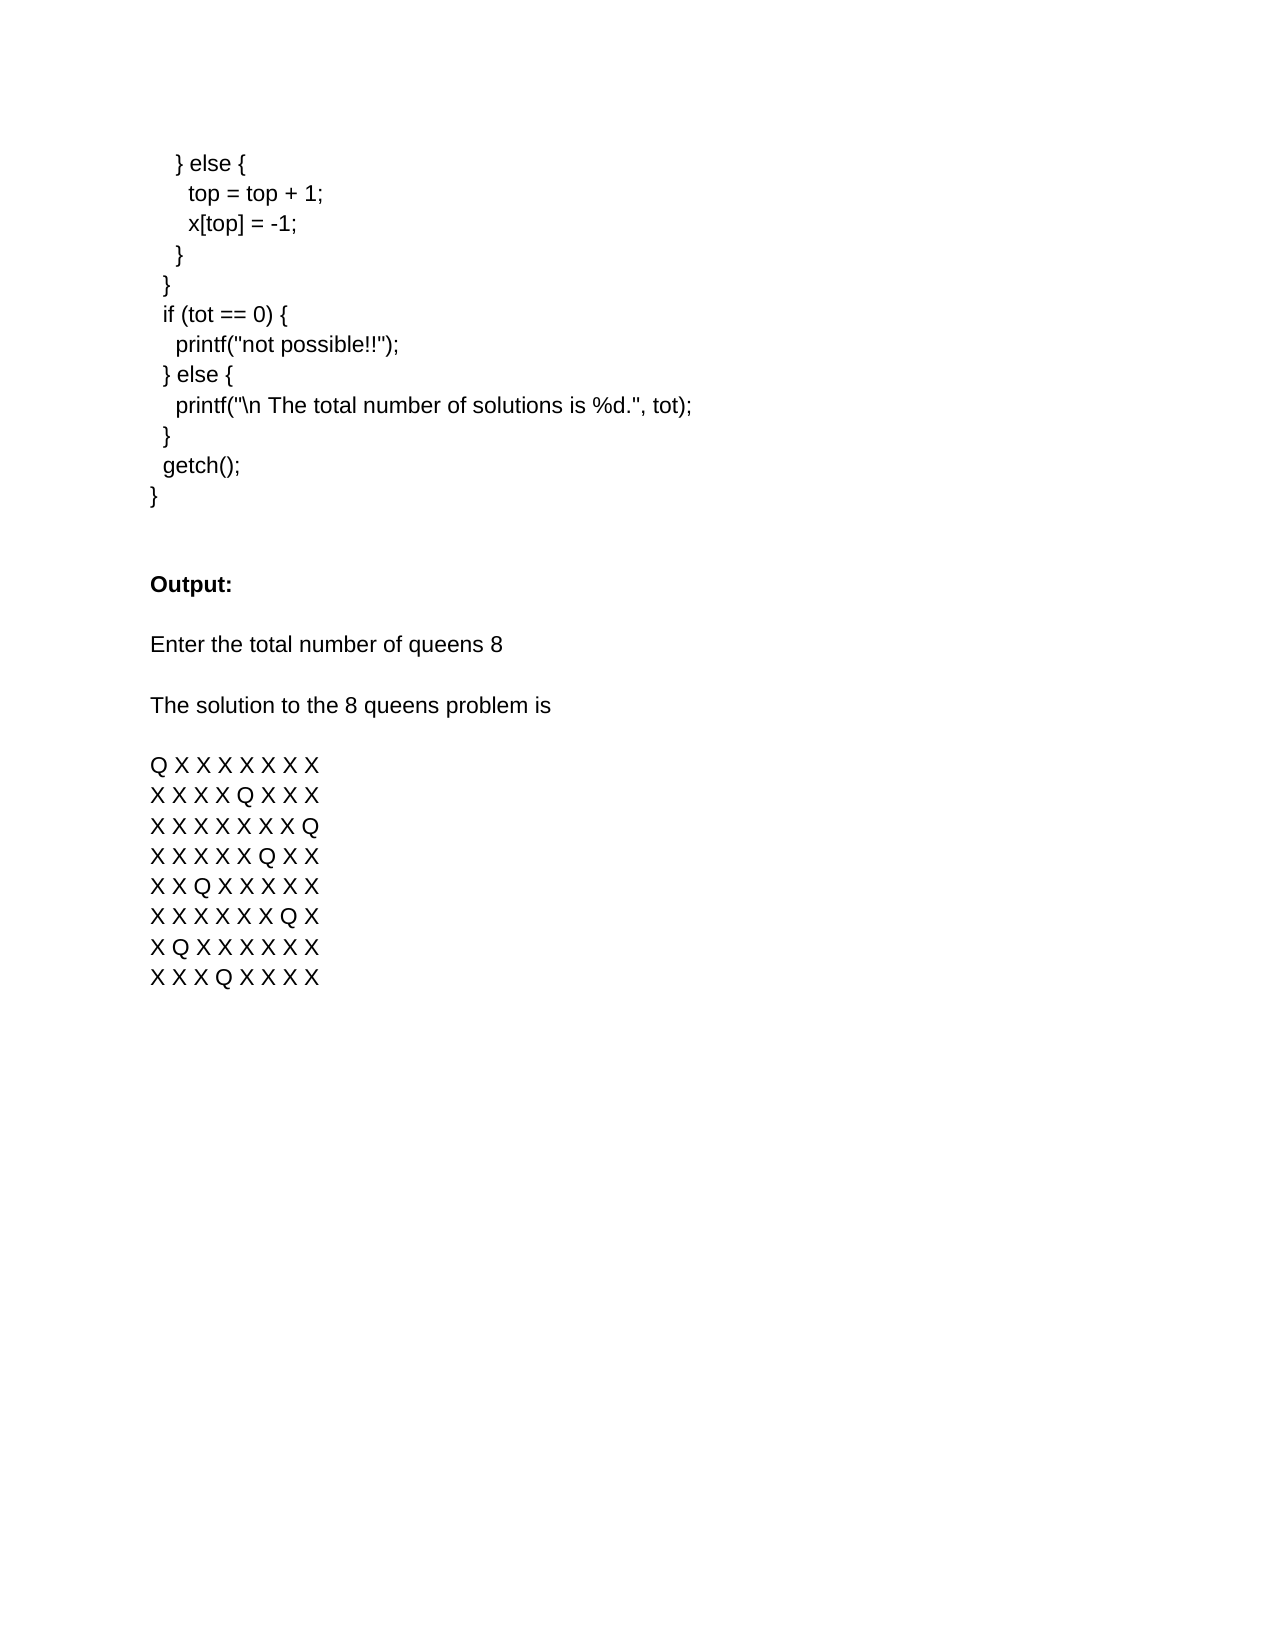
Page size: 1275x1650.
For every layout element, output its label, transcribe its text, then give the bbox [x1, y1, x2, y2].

text X X Q X X X X X [150, 873, 1125, 899]
text X X X X X X Q X [150, 903, 1125, 929]
text } [150, 482, 1125, 509]
text X X X X X Q X X [150, 843, 1125, 869]
text X Q X X X X X X [150, 933, 1125, 960]
text Enter the total number of queens 8 [150, 631, 1125, 658]
text The solution to the 8 queens problem is [150, 692, 1125, 718]
text } [150, 271, 1125, 297]
text X X X Q X X X X [150, 964, 1125, 990]
text } [150, 422, 1125, 448]
text X X X X X X X Q [150, 813, 1125, 839]
text } else { [150, 361, 1125, 388]
text printf("\n The total number of solutions is %d.", tot); [150, 392, 1125, 418]
text Q X X X X X X X [150, 752, 1125, 778]
text getch(); [150, 452, 1125, 478]
text Output: [150, 571, 1125, 597]
text } else { [150, 150, 1125, 176]
text if (tot == 0) { [150, 301, 1125, 327]
text } [150, 241, 1125, 267]
text X X X X Q X X X [150, 782, 1125, 809]
text printf("not possible!!"); [150, 331, 1125, 358]
text x[top] = -1; [150, 210, 1125, 237]
text top = top + 1; [150, 180, 1125, 207]
